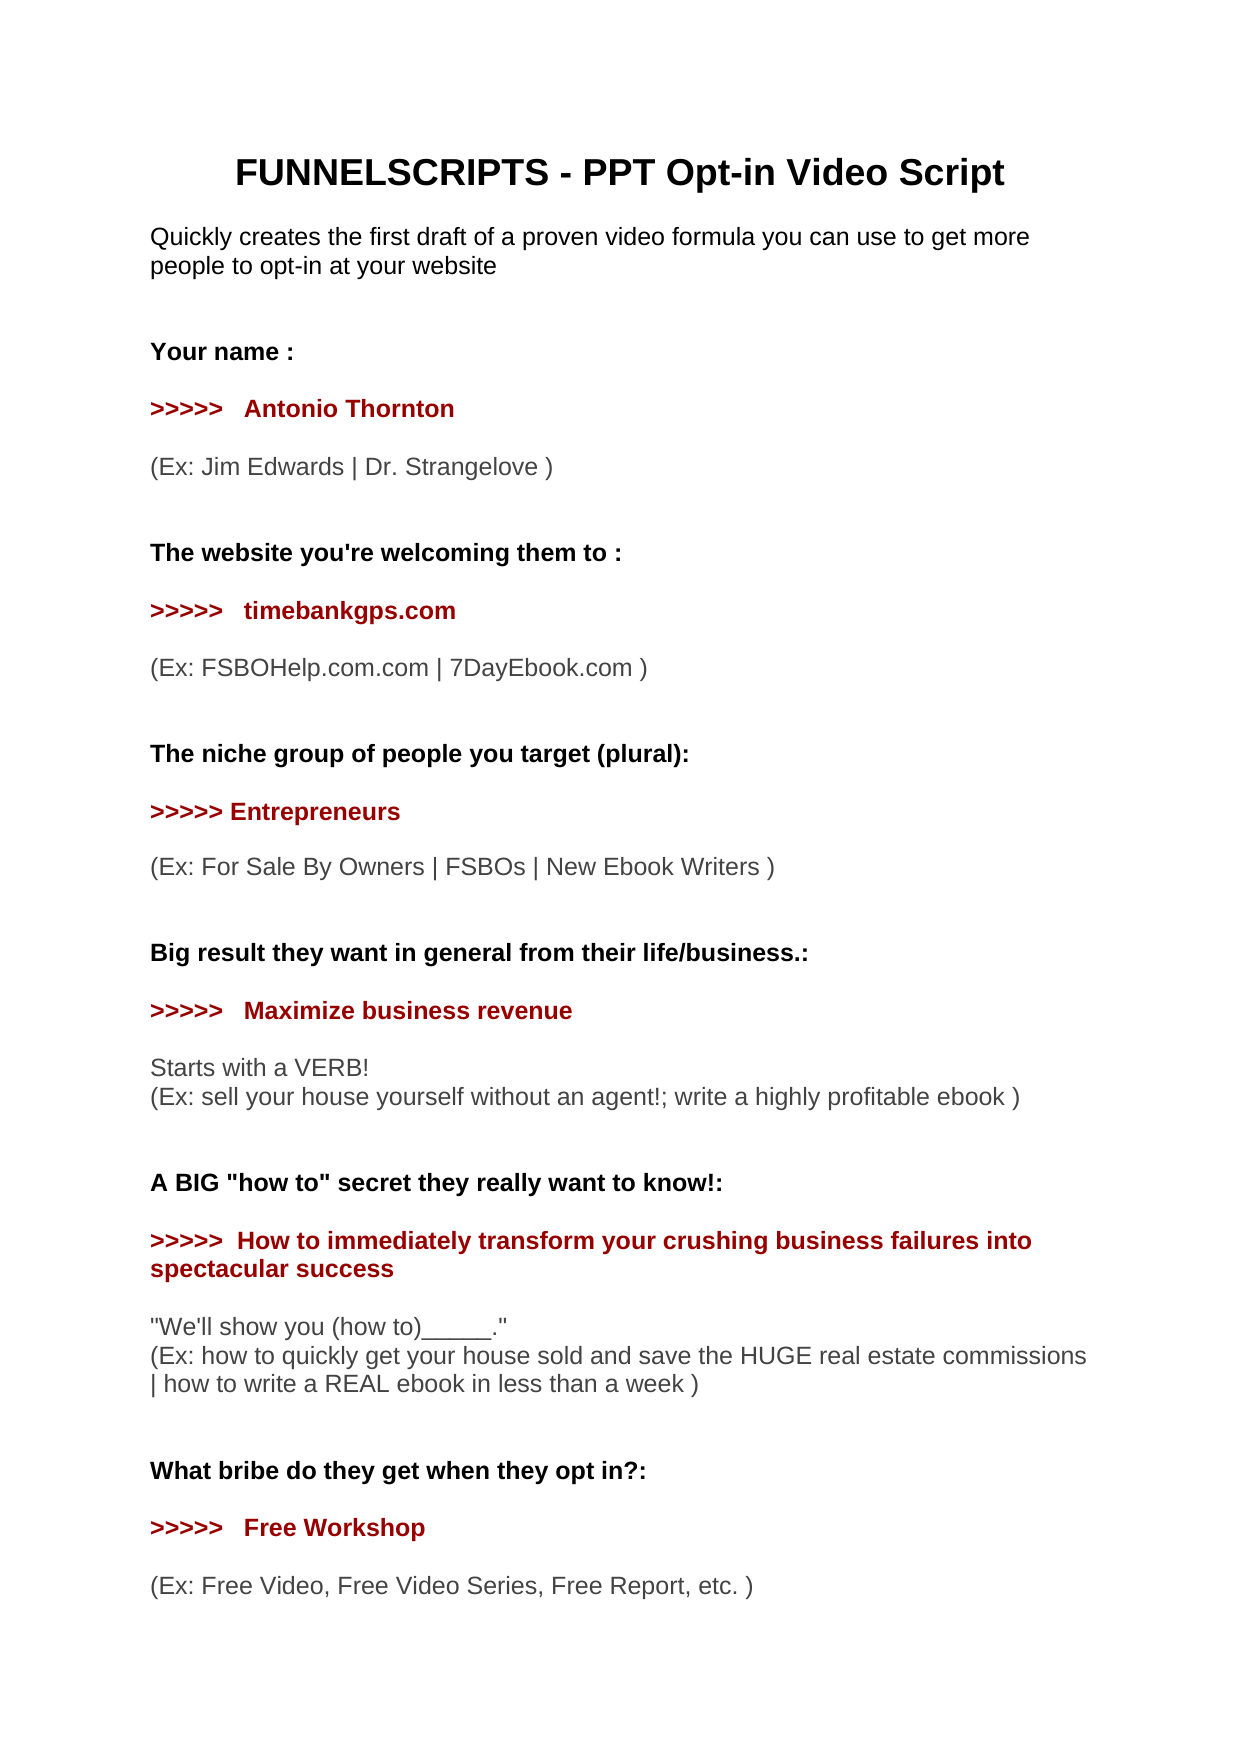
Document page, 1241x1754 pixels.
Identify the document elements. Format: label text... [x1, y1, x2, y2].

text >>>>> Maximize business revenue [150, 996, 1090, 1024]
text (Ex: Jim Edwards | Dr. Strangelove ) [150, 452, 1090, 481]
text Big result they want in general from their life/business.: [150, 938, 1090, 967]
text Quickly creates the first draft of a proven video formula you can use to get more people to opt-in at your website [150, 222, 1090, 279]
text >>>>> Free Workshop [150, 1513, 1090, 1542]
text (Ex: For Sale By Owners | FSBOs | New Ebook Writers ) [150, 852, 1090, 881]
text "We'll show you (how to)_____." [150, 1312, 1090, 1341]
text (Ex: sell your house yourself without an agent!; write a highly profitable ebook ) [150, 1082, 1090, 1111]
text Your name : [150, 337, 1090, 366]
text >>>>> Antonio Thornton [150, 394, 1090, 423]
text (Ex: how to quickly get your house sold and save the HUGE real estate commissions | how to write a REAL ebook in less than a week ) [150, 1341, 1090, 1398]
text What bribe do they get when they opt in?: [150, 1456, 1090, 1484]
text >>>>> timebankgps.com [150, 596, 1090, 624]
text FUNNELSCRIPTS - PPT Opt-in Video Script [150, 150, 1090, 193]
text (Ex: Free Video, Free Video Series, Free Report, etc. ) [150, 1571, 1090, 1599]
text A BIG "how to" secret they really want to know!: [150, 1168, 1090, 1197]
text (Ex: FSBOHelp.com.com | 7DayEbook.com ) [150, 653, 1090, 682]
text The website you're welcoming them to : [150, 538, 1090, 567]
text >>>>> Entrepreneurs [150, 797, 1090, 826]
text The niche group of people you target (plural): [150, 739, 1090, 768]
text Starts with a VERB! [150, 1053, 1090, 1082]
text >>>>> How to immediately transform your crushing business failures into spectacular success [150, 1226, 1090, 1283]
